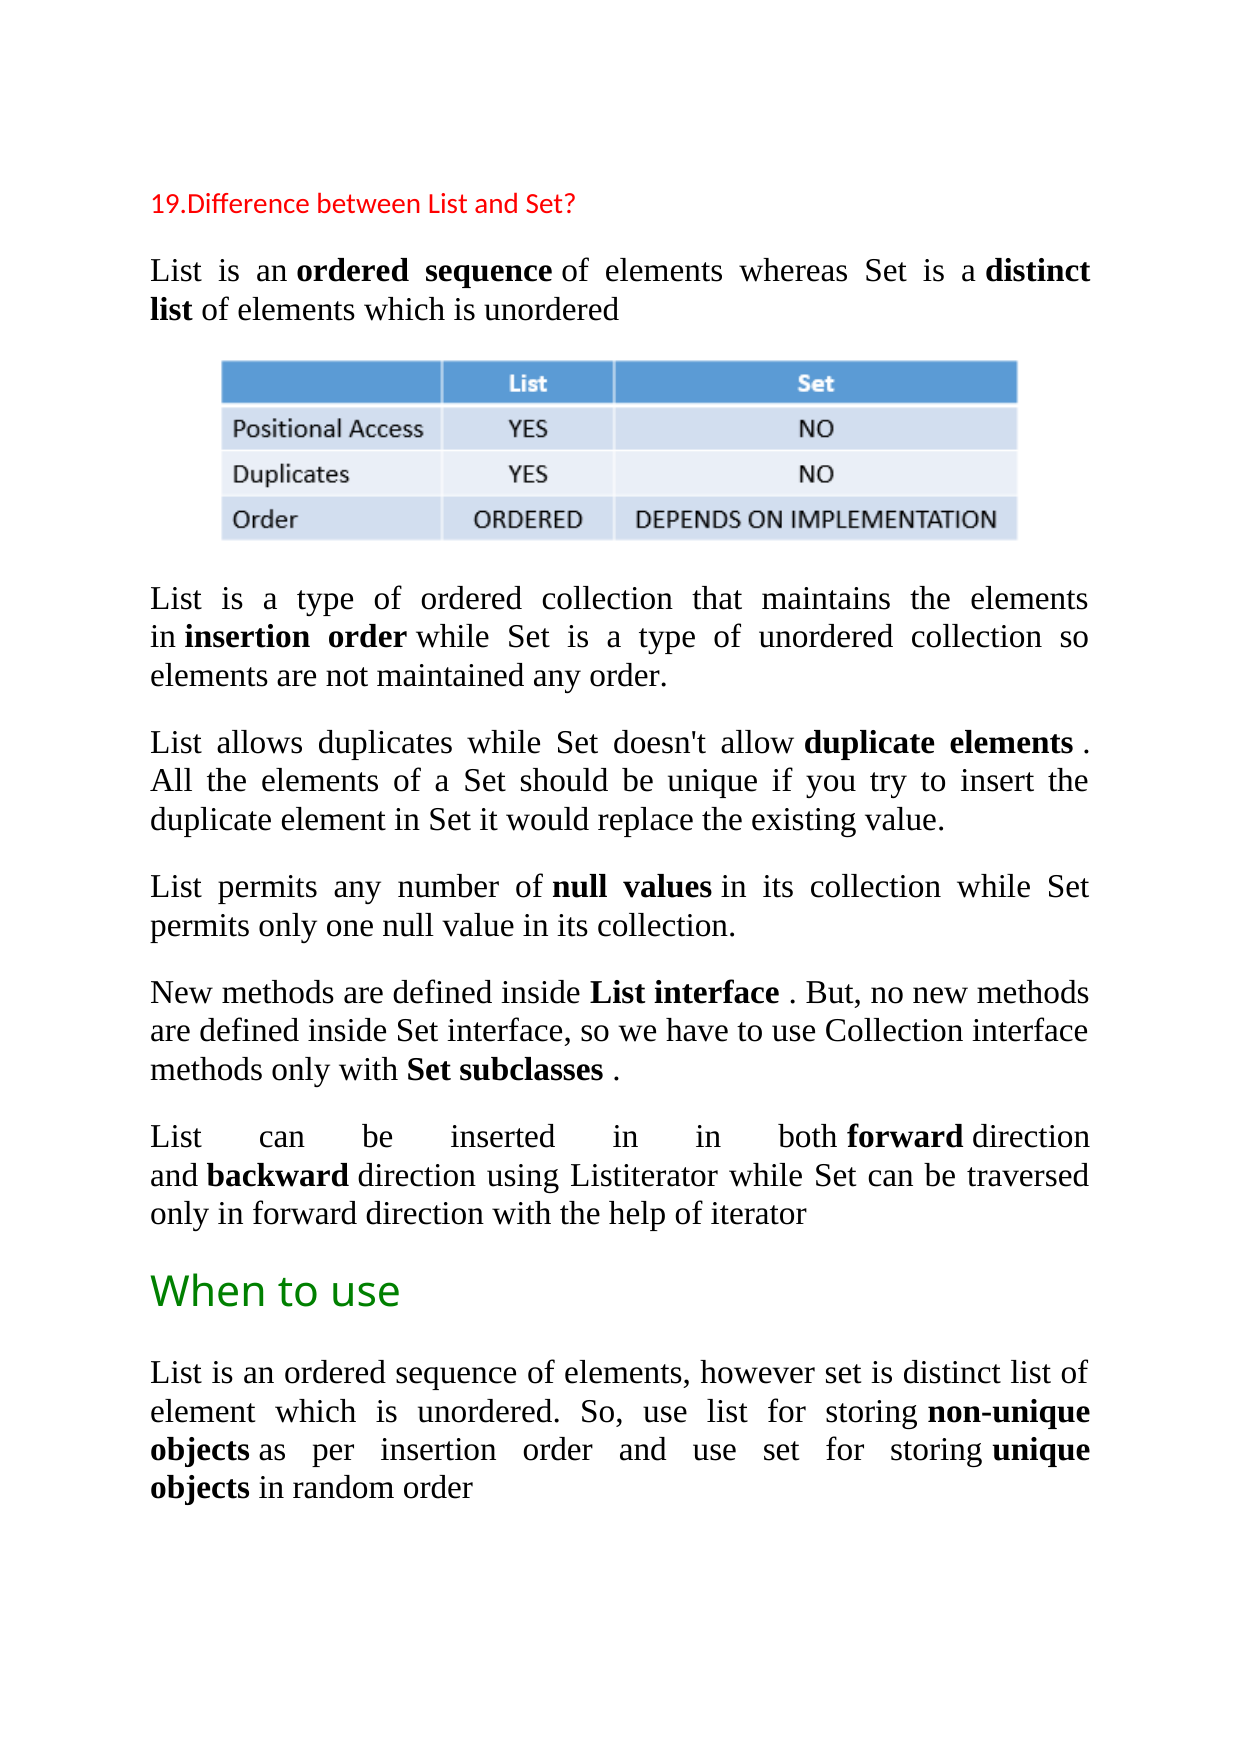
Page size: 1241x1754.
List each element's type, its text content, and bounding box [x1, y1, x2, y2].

subtitle When to use [150, 1261, 1090, 1319]
text List is a type of ordered collection that maintains the elements in insertion order while Set is a type of unordered collection so elements are not maintained any order. [150, 578, 1090, 693]
text New methods are defined inside List interface . But, no new methods are defined inside Set interface, so we have to use Collection interface methods only with Set subclasses . [150, 972, 1090, 1087]
picture [217, 356, 1023, 547]
text List is an ordered sequence of elements whereas Set is a distinct list of elements which is unordered [150, 250, 1090, 327]
text List permits any number of null values in its collection while Set permits only one null value in its collection. [150, 867, 1090, 943]
text List allows duplicates while Set doesn't allow duplicate elements . All the elements of a Set should be unique if you try to insert the duplicate element in Set it would replace the existing value. [150, 722, 1090, 837]
text List is an ordered sequence of elements, however set is distinct list of element which is unordered. So, use list for storing non-unique objects as per insertion order and use set for storing unique objects in random order [150, 1353, 1090, 1506]
text 19.Difference between List and Set? [150, 150, 1090, 221]
text List can be inserted in in both forward direction and backward direction using Listiterator while Set can be traversed only in forward direction with the help of iterator [150, 1117, 1090, 1232]
